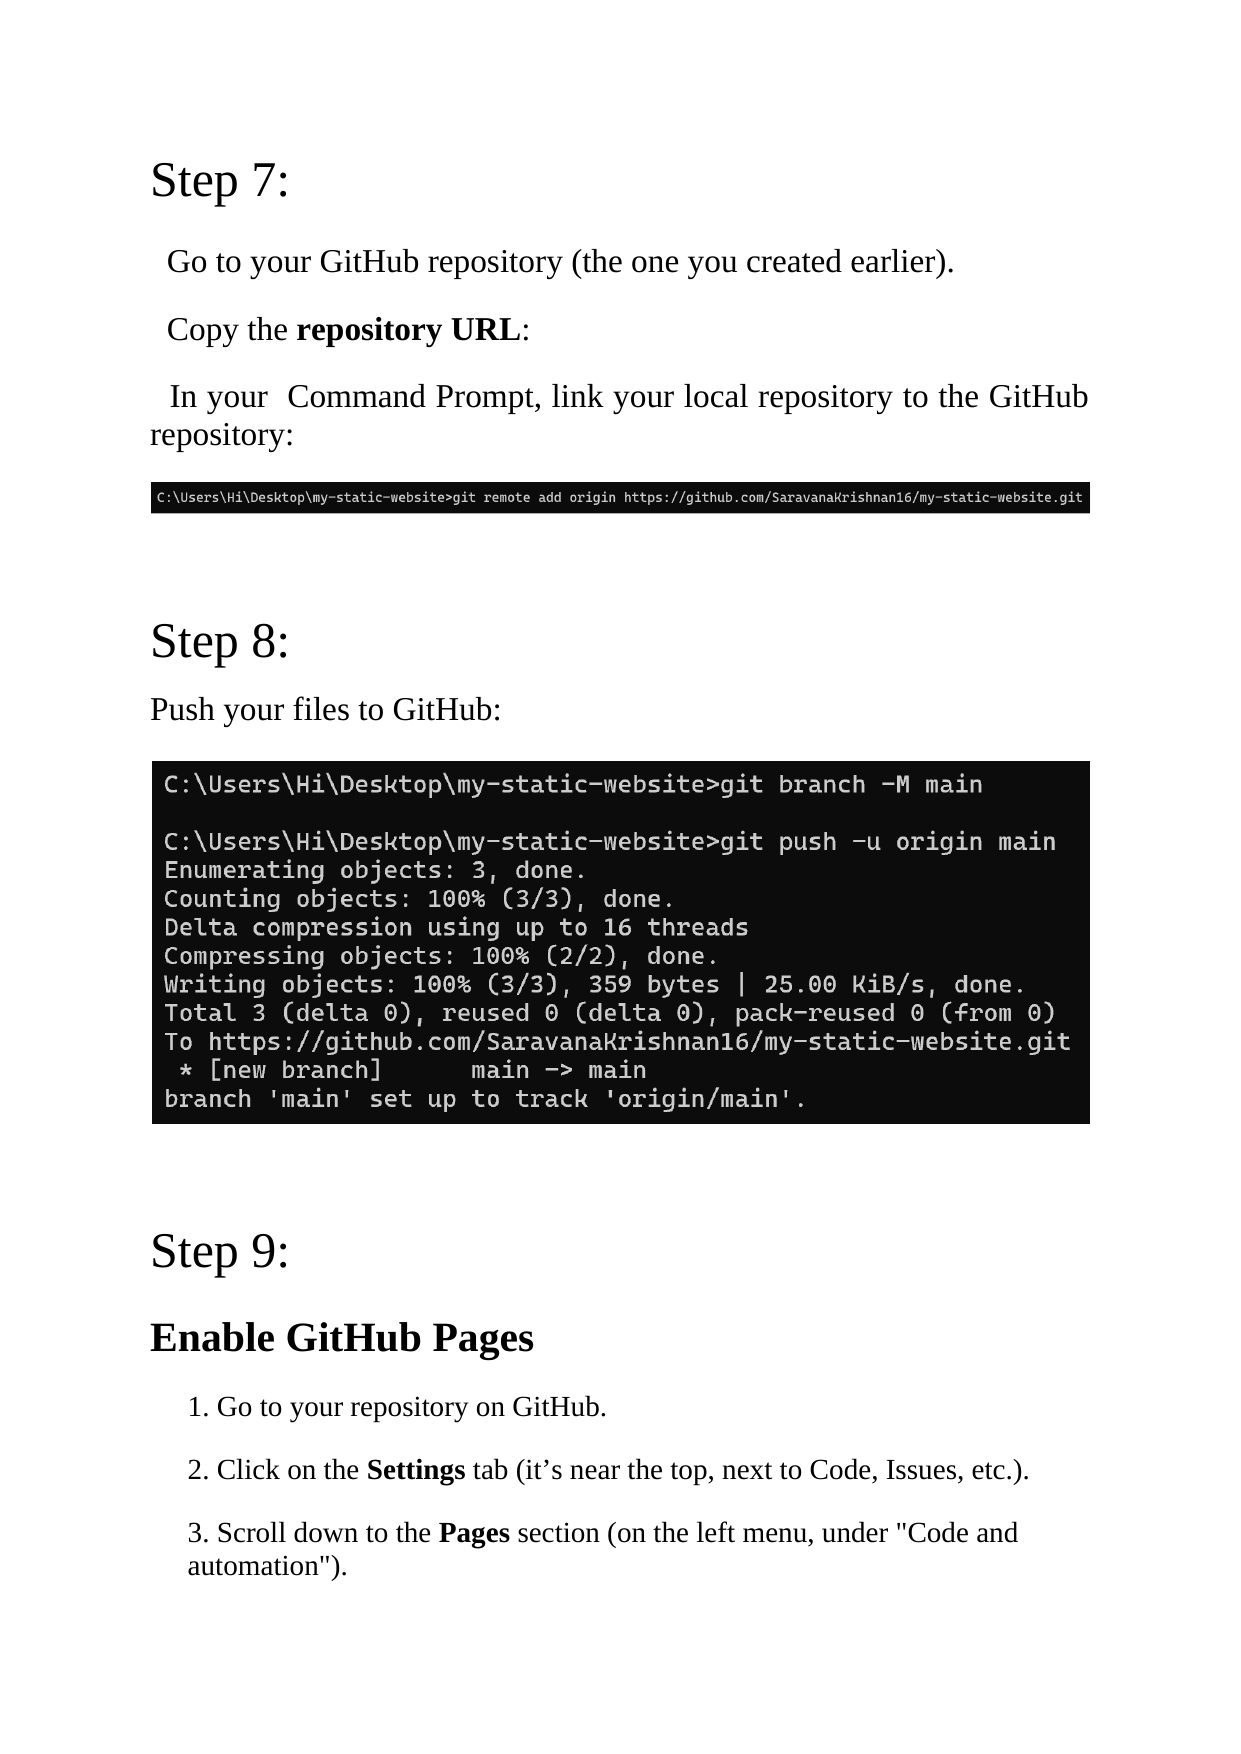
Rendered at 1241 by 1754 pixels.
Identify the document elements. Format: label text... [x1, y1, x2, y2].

picture [150, 760, 1091, 1125]
picture [150, 482, 1091, 514]
text Enable GitHub Pages [150, 1312, 1090, 1360]
text In your Command Prompt, link your local repository to the GitHub repository: [150, 376, 1090, 453]
text Step 9: [150, 1221, 1090, 1279]
text Go to your GitHub repository (the one you created earlier). [150, 241, 1090, 279]
text 3. Scroll down to the Pages section (on the left menu, under "Code and automation"). [187, 1515, 1090, 1582]
text Step 8: [150, 611, 1090, 668]
text Step 7: [150, 150, 1090, 207]
text 2. Click on the Settings tab (it’s near the top, next to Code, Issues, etc.). [187, 1452, 1090, 1486]
text 1. Go to your repository on GitHub. [187, 1389, 1090, 1423]
text Copy the repository URL: [150, 309, 1090, 347]
text Push your files to GitHub: [150, 689, 1090, 728]
